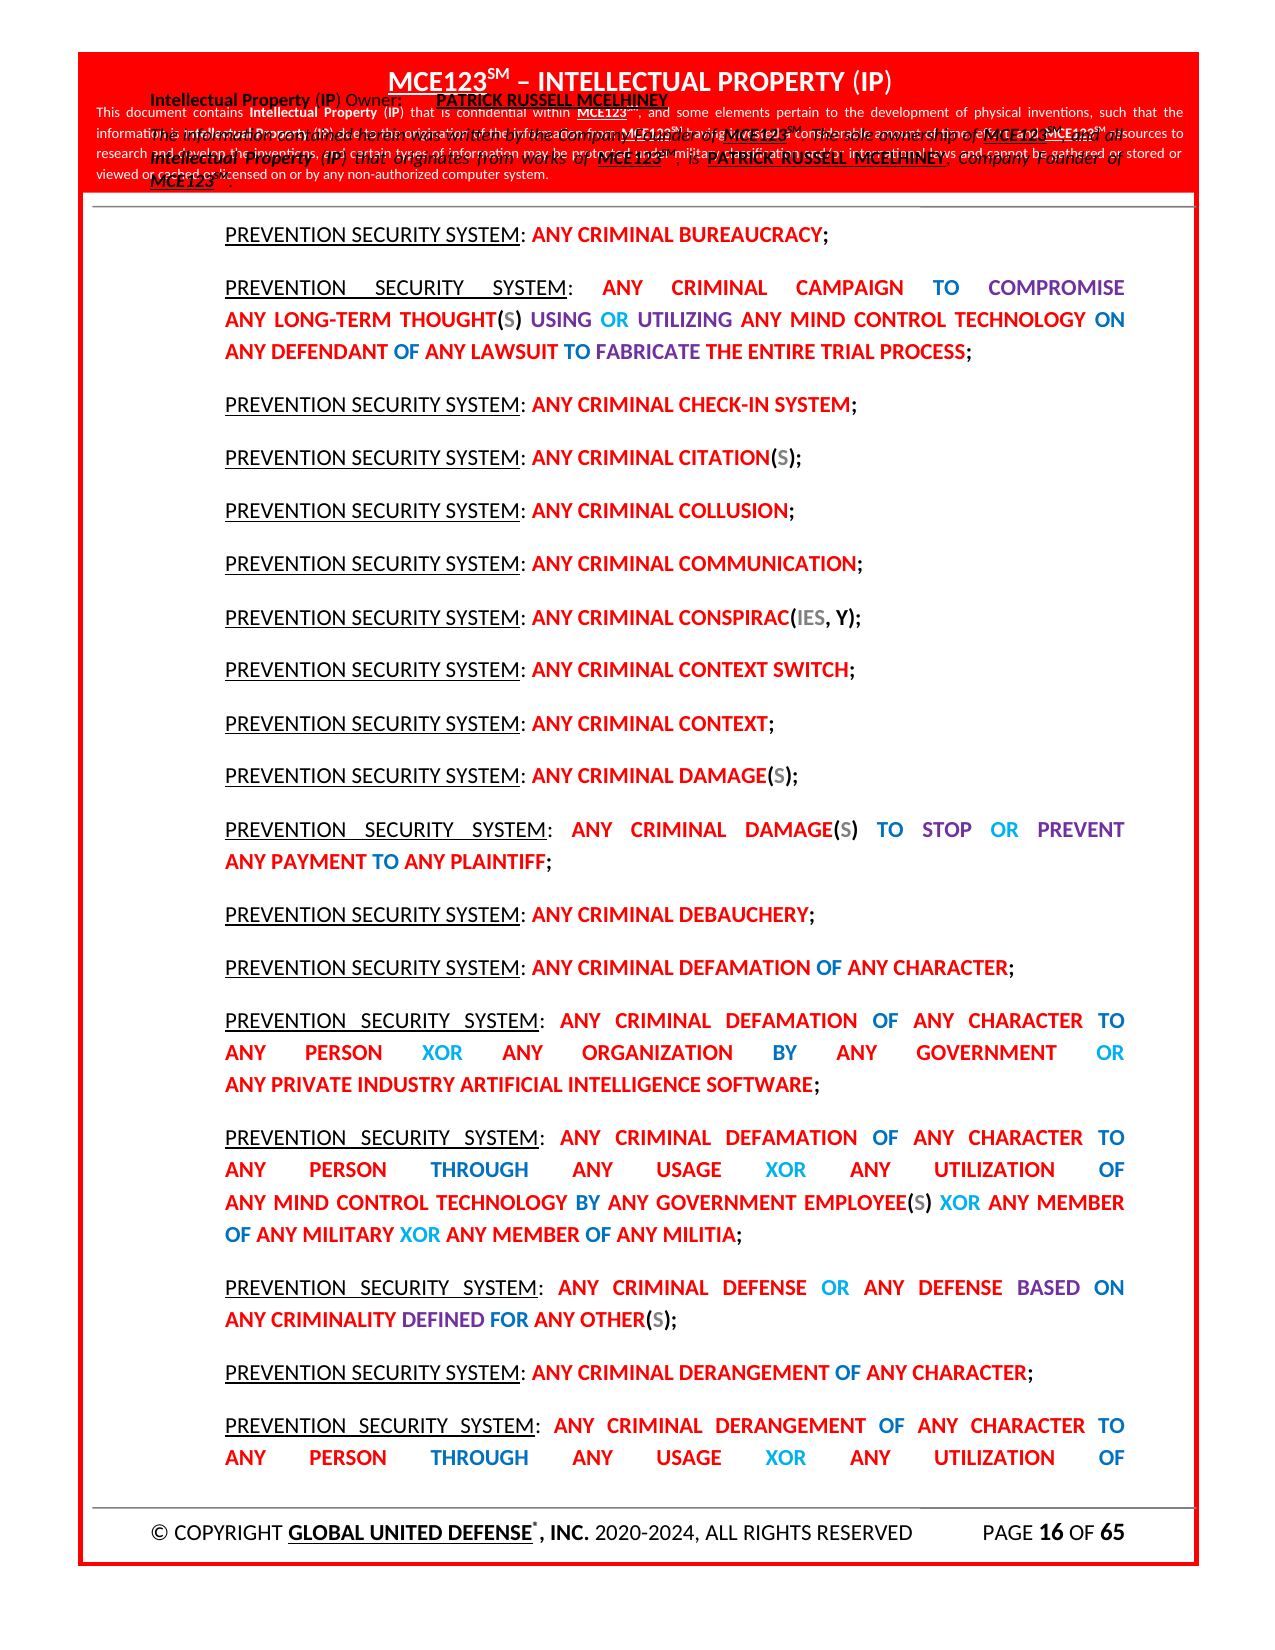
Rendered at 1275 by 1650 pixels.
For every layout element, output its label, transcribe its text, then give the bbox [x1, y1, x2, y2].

text PREVENTION SECURITY SYSTEM: ANY CRIMINAL CHECK-IN SYSTEM; [225, 391, 1125, 418]
text PREVENTION SECURITY SYSTEM: ANY CRIMINAL CONTEXT SWITCH; [225, 656, 1125, 684]
text PREVENTION SECURITY SYSTEM: ANY CRIMINAL DEFAMATION OF ANY CHARACTER; [225, 953, 1125, 981]
text PREVENTION SECURITY SYSTEM: ANY CRIMINAL CONSPIRAC(IES, Y); [225, 603, 1125, 631]
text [225, 1411, 1125, 1471]
text PREVENTION SECURITY SYSTEM: ANY CRIMINAL DAMAGE(S) TO STOP OR PREVENT ANY PAYMENT TO ANY PLAINTIFF; [225, 815, 1125, 875]
text PREVENTION SECURITY SYSTEM: ANY CRIMINAL DEFENSE OR ANY DEFENSE BASED ON ANY CRIMINALITY DEFINED FOR ANY OTHER(S); [225, 1273, 1125, 1333]
text PREVENTION SECURITY SYSTEM: ANY CRIMINAL COMMUNICATION; [225, 549, 1125, 578]
text PREVENTION SECURITY SYSTEM: ANY CRIMINAL DERANGEMENT OF ANY CHARACTER; [225, 1358, 1125, 1386]
text PREVENTION SECURITY SYSTEM: ANY CRIMINAL CAMPAIGN TO COMPROMISE ANY LONG-TERM THOUGHT(S) USING OR UTILIZING ANY MIND CONTROL TECHNOLOGY ON ANY DEFENDANT OF ANY LAWSUIT TO FABRICATE THE ENTIRE TRIAL PROCESS; [225, 273, 1125, 366]
text PREVENTION SECURITY SYSTEM: ANY CRIMINAL BUREAUCRACY; [225, 220, 1125, 248]
text PREVENTION SECURITY SYSTEM: ANY CRIMINAL DEFAMATION OF ANY CHARACTER TO ANY PERSON THROUGH ANY USAGE XOR ANY UTILIZATION OF ANY MIND CONTROL TECHNOLOGY BY ANY GOVERNMENT EMPLOYEE(S) XOR ANY MEMBER OF ANY MILITARY XOR ANY MEMBER OF ANY MILITIA; [225, 1123, 1125, 1248]
text PREVENTION SECURITY SYSTEM: ANY CRIMINAL DAMAGE(S); [225, 762, 1125, 790]
text PREVENTION SECURITY SYSTEM: ANY CRIMINAL CONTEXT; [225, 709, 1125, 737]
text PREVENTION SECURITY SYSTEM: ANY CRIMINAL DEFAMATION OF ANY CHARACTER TO ANY PERSON XOR ANY ORGANIZATION BY ANY GOVERNMENT OR ANY PRIVATE INDUSTRY ARTIFICIAL INTELLIGENCE SOFTWARE; [225, 1006, 1125, 1098]
text PREVENTION SECURITY SYSTEM: ANY CRIMINAL CITATION(S); [225, 443, 1125, 472]
text PREVENTION SECURITY SYSTEM: ANY CRIMINAL DEBAUCHERY; [225, 900, 1125, 928]
text PREVENTION SECURITY SYSTEM: ANY CRIMINAL COLLUSION; [225, 497, 1125, 524]
